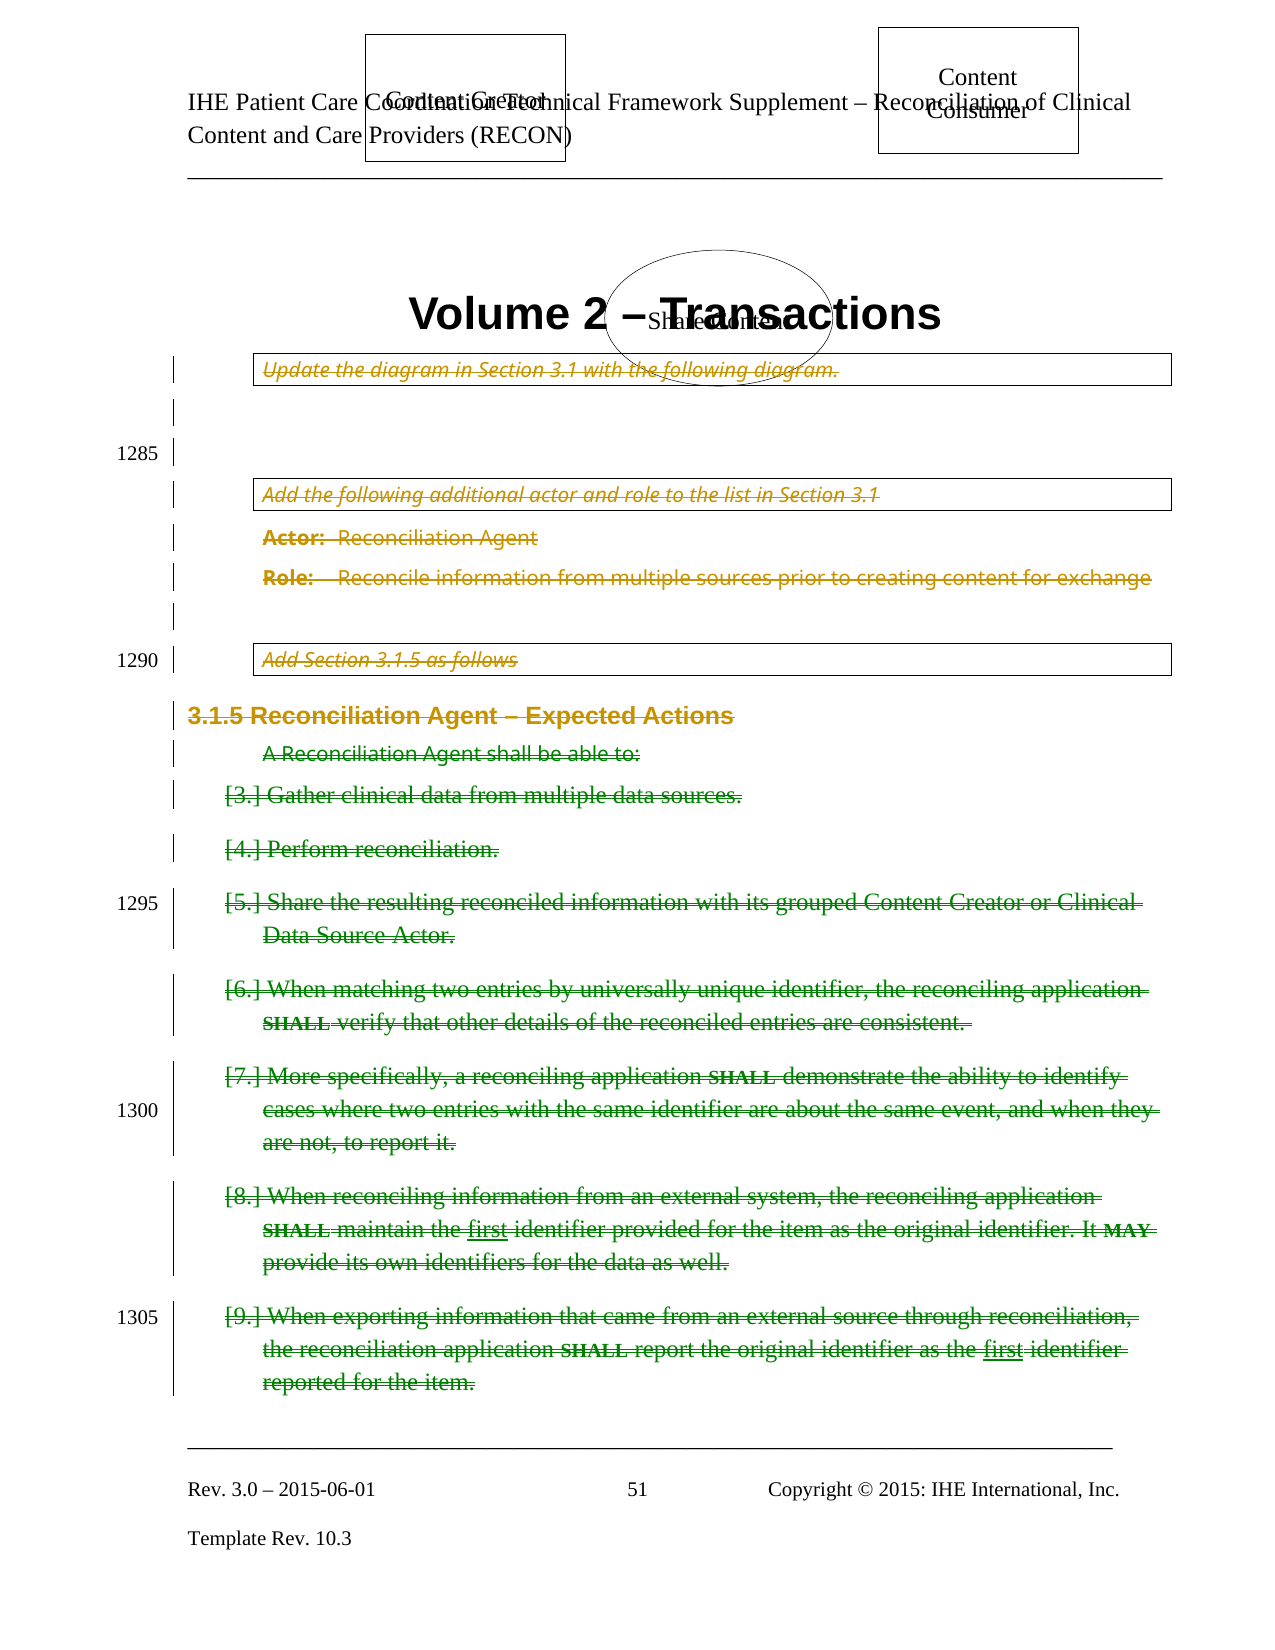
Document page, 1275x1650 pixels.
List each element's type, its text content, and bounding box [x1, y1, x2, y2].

title Volume 2 – Transactions [187, 286, 1162, 339]
